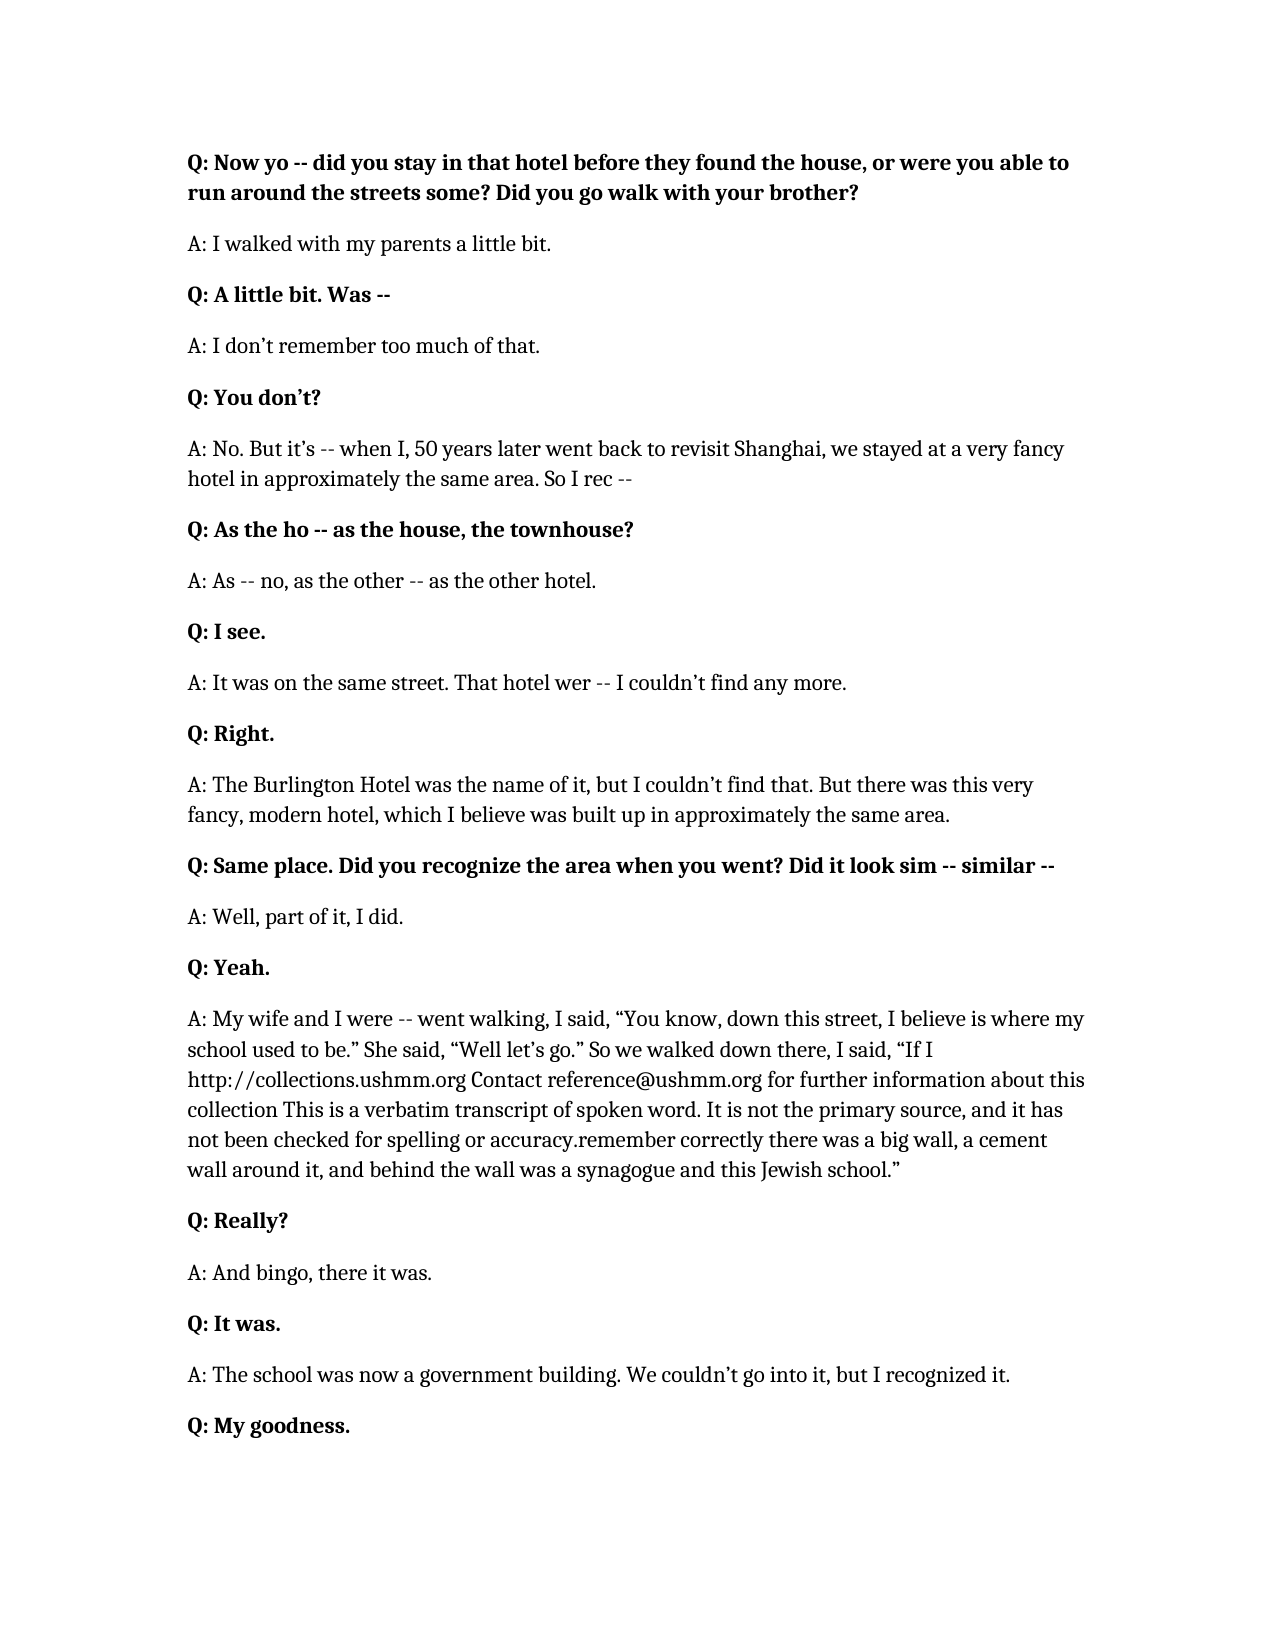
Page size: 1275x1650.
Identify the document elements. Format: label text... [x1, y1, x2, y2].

text A: I don’t remember too much of that. [187, 333, 1087, 360]
text Q: A little bit. Was -- [187, 282, 1087, 309]
text Q: You don’t? [187, 384, 1087, 411]
text A: And bingo, there it was. [187, 1259, 1087, 1286]
text Q: As the ho -- as the house, the townhouse? [187, 517, 1087, 543]
text Q: It was. [187, 1310, 1087, 1337]
text Q: Yeah. [187, 955, 1087, 982]
text A: No. But it’s -- when I, 50 years later went back to revisit Shanghai, we stayed at a very fancy hotel in approximately the same area. So I rec -- [187, 435, 1087, 492]
text Q: Really? [187, 1208, 1087, 1235]
text A: I walked with my parents a little bit. [187, 231, 1087, 258]
text A: Well, part of it, I did. [187, 904, 1087, 931]
text A: My wife and I were -- went walking, I said, “You know, down this street, I believe is where my school used to be.” She said, “Well let’s go.” So we walked down there, I said, “If I http://collections.ushmm.org Contact reference@ushmm.org for further information about this collection This is a verbatim transcript of spoken word. It is not the primary source, and it has not been checked for spelling or accuracy.remember correctly there was a big wall, a cement wall around it, and behind the wall was a synagogue and this Jewish school.” [187, 1006, 1087, 1184]
text Q: Same place. Did you recognize the area when you went? Did it look sim -- similar -- [187, 853, 1087, 879]
text Q: My goodness. [187, 1412, 1087, 1439]
text Q: Now yo -- did you stay in that hotel before they found the house, or were you able to run around the streets some? Did you go walk with your brother? [187, 150, 1087, 207]
text Q: I see. [187, 619, 1087, 645]
text A: As -- no, as the other -- as the other hotel. [187, 568, 1087, 594]
text A: It was on the same street. That hotel wer -- I couldn’t find any more. [187, 670, 1087, 696]
text Q: Right. [187, 721, 1087, 747]
text A: The Burlington Hotel was the name of it, but I couldn’t find that. But there was this very fancy, modern hotel, which I believe was built up in approximately the same area. [187, 772, 1087, 828]
text A: The school was now a government building. We couldn’t go into it, but I recognized it. [187, 1361, 1087, 1388]
